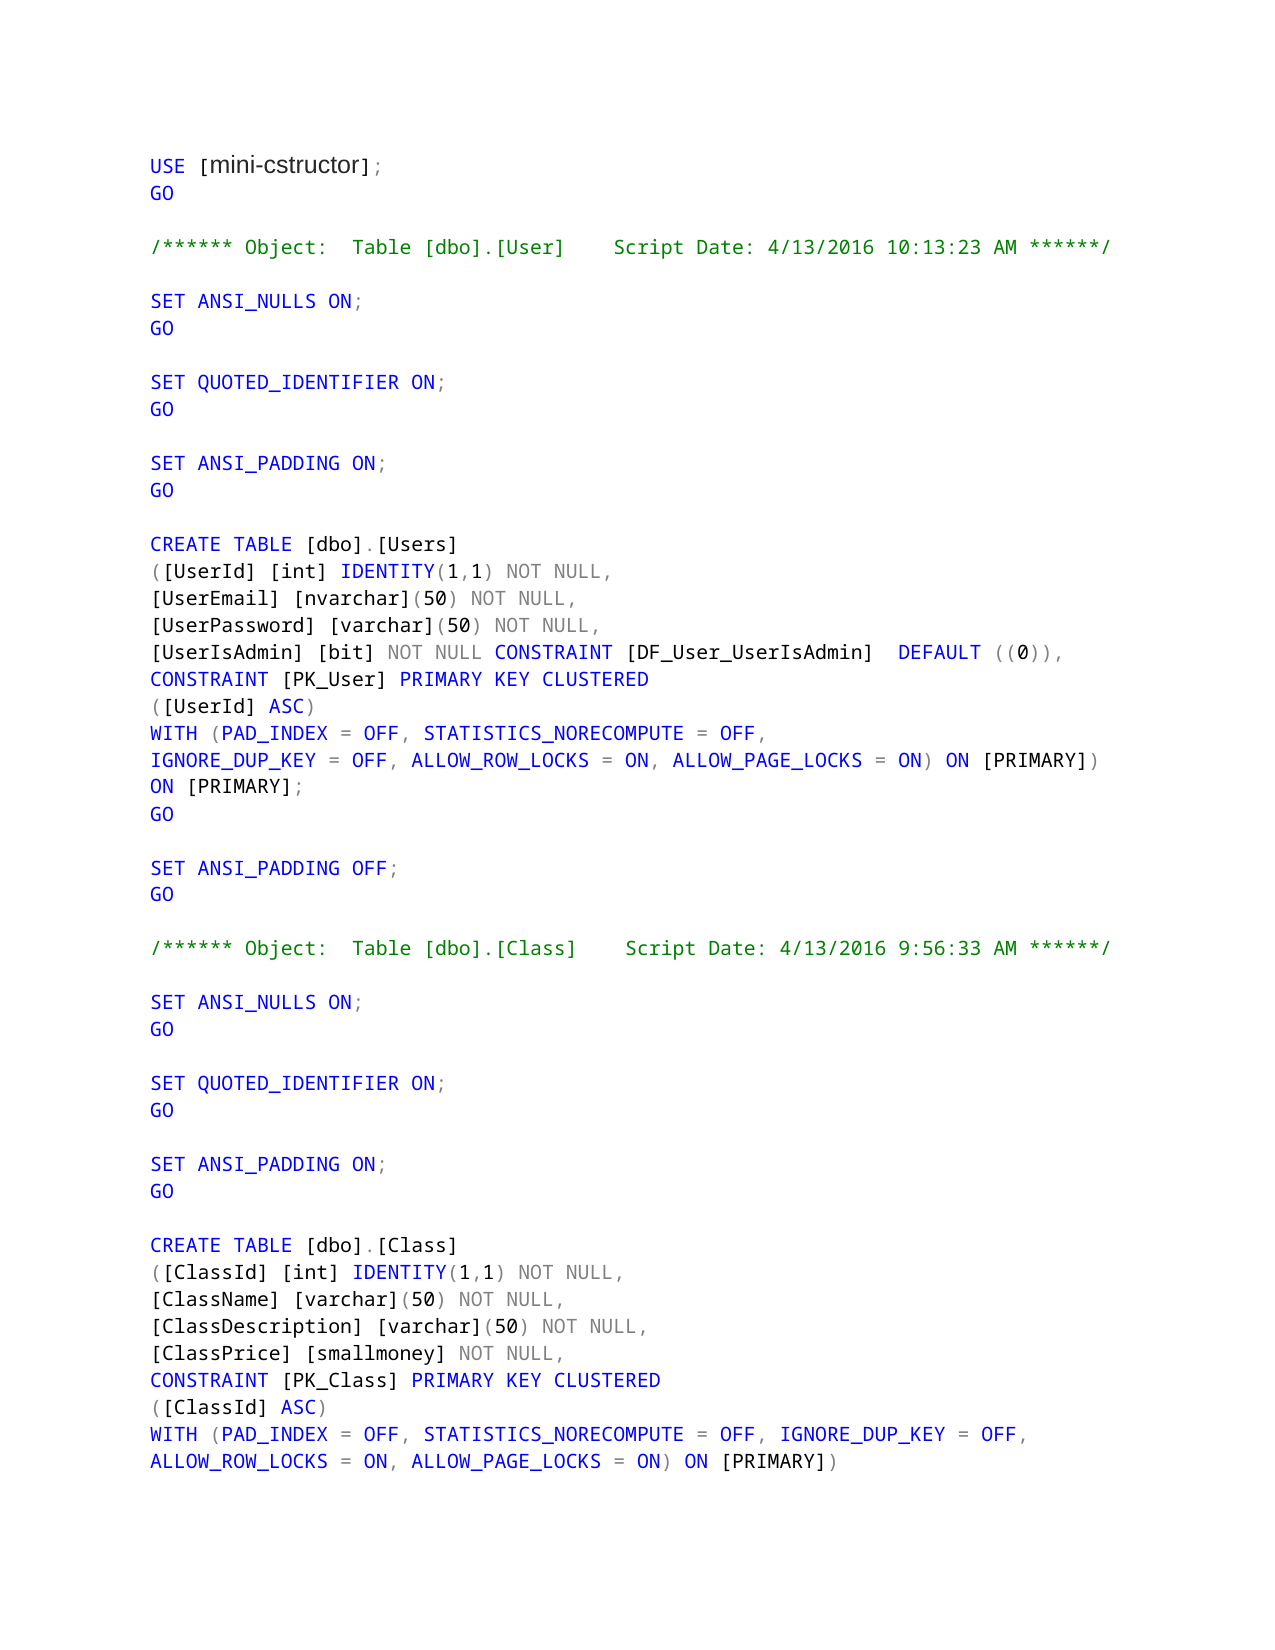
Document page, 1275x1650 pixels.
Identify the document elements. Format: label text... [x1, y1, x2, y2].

text SET QUOTED_IDENTIFIER ON; [150, 368, 1125, 395]
text GO [150, 395, 1125, 422]
text GO [150, 1016, 1125, 1043]
text SET QUOTED_IDENTIFIER ON; [150, 1069, 1125, 1097]
text [ClassPrice] [smallmoney] NOT NULL, [150, 1339, 1125, 1366]
text SET ANSI_NULLS ON; [150, 989, 1125, 1016]
text SET ANSI_PADDING ON; [150, 1151, 1125, 1177]
text [ClassDescription] [varchar](50) NOT NULL, [150, 1312, 1125, 1339]
text [UserEmail] [nvarchar](50) NOT NULL, [150, 584, 1125, 611]
text GO [150, 314, 1125, 341]
text /****** Object: Table [dbo].[Class] Script Date: 4/13/2016 9:56:33 AM ******/ [150, 935, 1125, 962]
text [ClassName] [varchar](50) NOT NULL, [150, 1285, 1125, 1312]
text GO [150, 881, 1125, 908]
text WITH (PAD_INDEX = OFF, STATISTICS_NORECOMPUTE = OFF, IGNORE_DUP_KEY = OFF, ALLOW_ROW_LOCKS = ON, ALLOW_PAGE_LOCKS = ON) ON [PRIMARY]) [150, 1420, 1125, 1474]
text GO [150, 1097, 1125, 1123]
text SET ANSI_PADDING ON; [150, 449, 1125, 476]
text ([UserId] [int] IDENTITY(1,1) NOT NULL, [150, 557, 1125, 584]
text [UserIsAdmin] [bit] NOT NULL CONSTRAINT [DF_User_UserIsAdmin] DEFAULT ((0)), [150, 638, 1125, 665]
text SET ANSI_PADDING OFF; [150, 854, 1125, 881]
text CONSTRAINT [PK_Class] PRIMARY KEY CLUSTERED [150, 1366, 1125, 1393]
text ([ClassId] ASC) [150, 1393, 1125, 1420]
text IGNORE_DUP_KEY = OFF, ALLOW_ROW_LOCKS = ON, ALLOW_PAGE_LOCKS = ON) ON [PRIMARY]) ON [PRIMARY]; [150, 746, 1125, 800]
text ([ClassId] [int] IDENTITY(1,1) NOT NULL, [150, 1258, 1125, 1285]
text GO [150, 476, 1125, 503]
text /****** Object: Table [dbo].[User] Script Date: 4/13/2016 10:13:23 AM ******/ [150, 233, 1125, 260]
text CONSTRAINT [PK_User] PRIMARY KEY CLUSTERED [150, 665, 1125, 692]
text WITH (PAD_INDEX = OFF, STATISTICS_NORECOMPUTE = OFF, [150, 719, 1125, 746]
text USE [mini-cstructor]; [150, 150, 1125, 179]
text GO [150, 179, 1125, 206]
text ([UserId] ASC) [150, 692, 1125, 719]
text SET ANSI_NULLS ON; [150, 287, 1125, 314]
text GO [150, 1177, 1125, 1204]
text GO [150, 800, 1125, 827]
text CREATE TABLE [dbo].[Class] [150, 1231, 1125, 1258]
text [UserPassword] [varchar](50) NOT NULL, [150, 611, 1125, 638]
text CREATE TABLE [dbo].[Users] [150, 530, 1125, 557]
